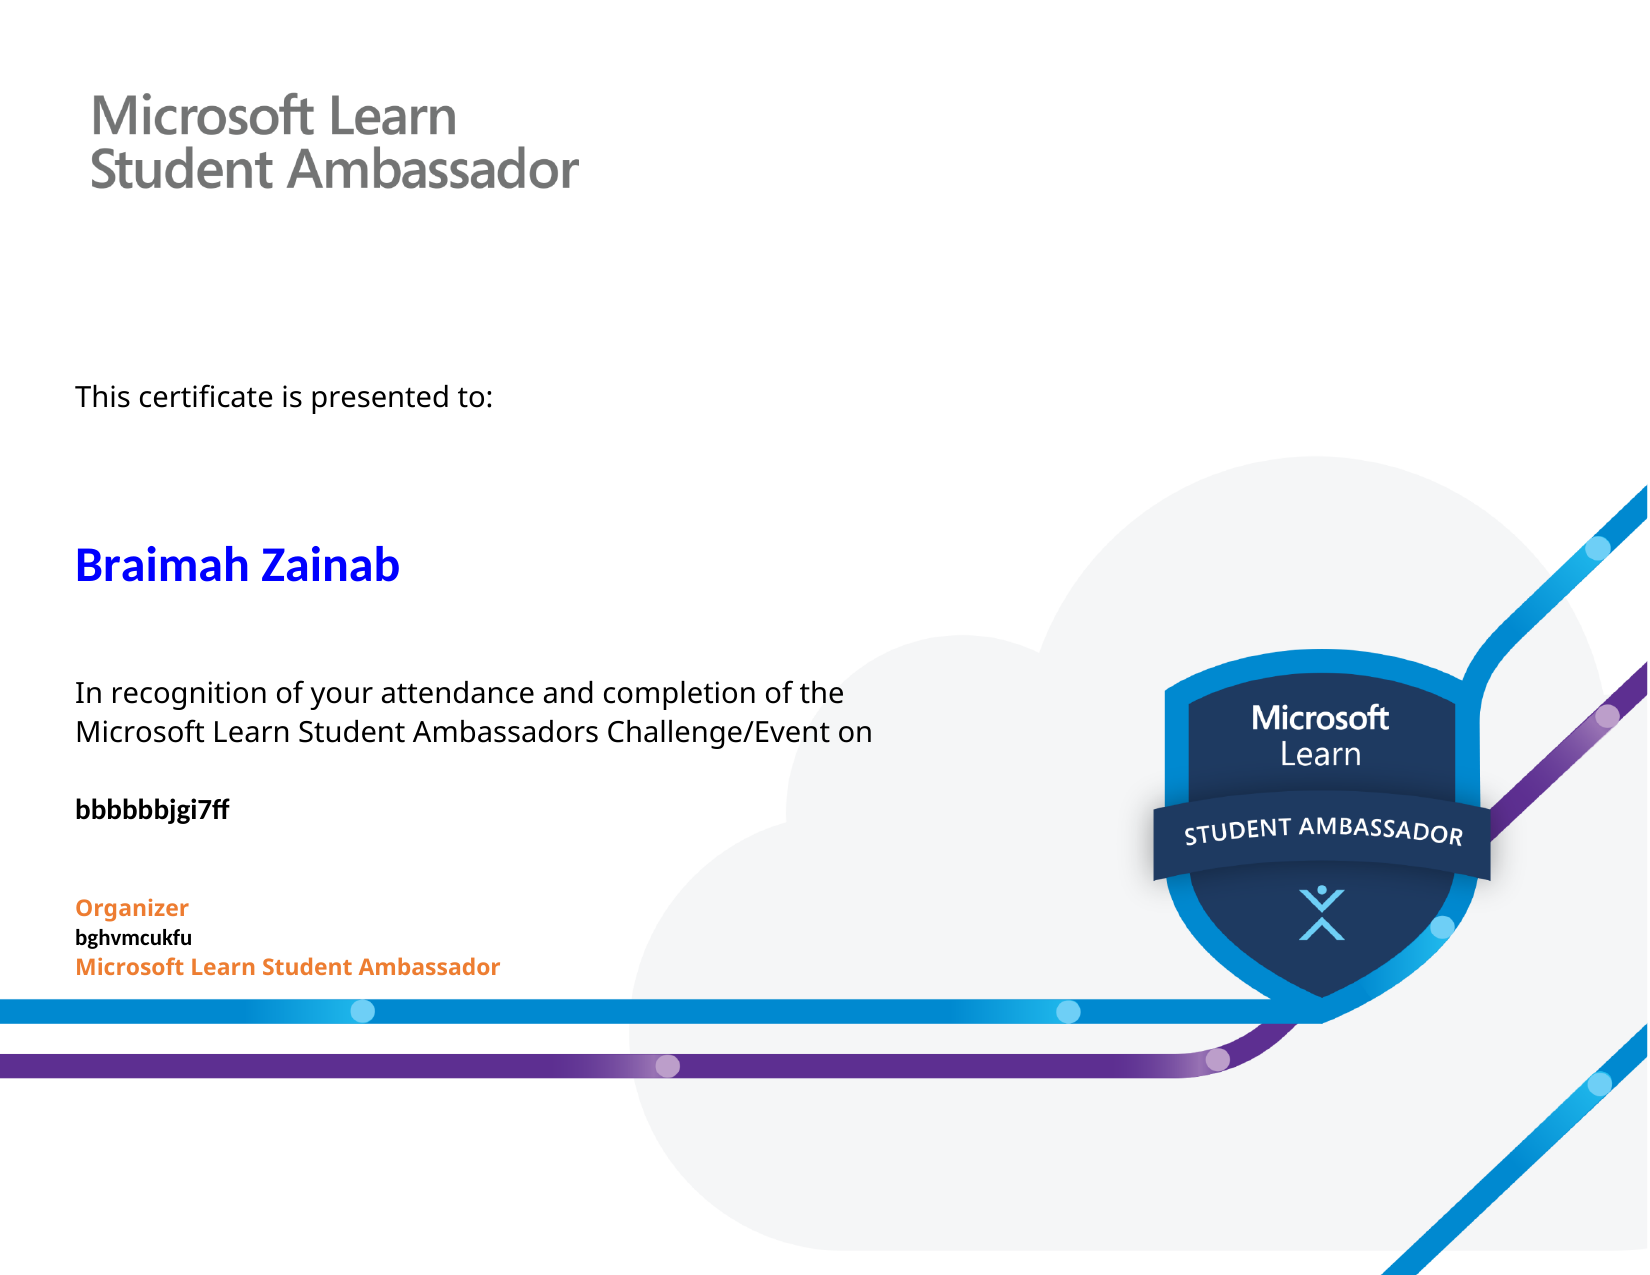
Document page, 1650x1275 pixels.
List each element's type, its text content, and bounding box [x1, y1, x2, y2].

table_cell In recognition of your attendance and completion of the Microsoft Learn Student Ambassadors Challenge/Event on bbbbbbjgi7ff Organizer bghvmcukfu Microsoft Learn Student Ambassador [64, 672, 889, 1017]
table_cell Braimah Zainab [64, 456, 889, 672]
table_header This certificate is presented to: [64, 376, 889, 456]
picture [0, 0, 1648, 1275]
